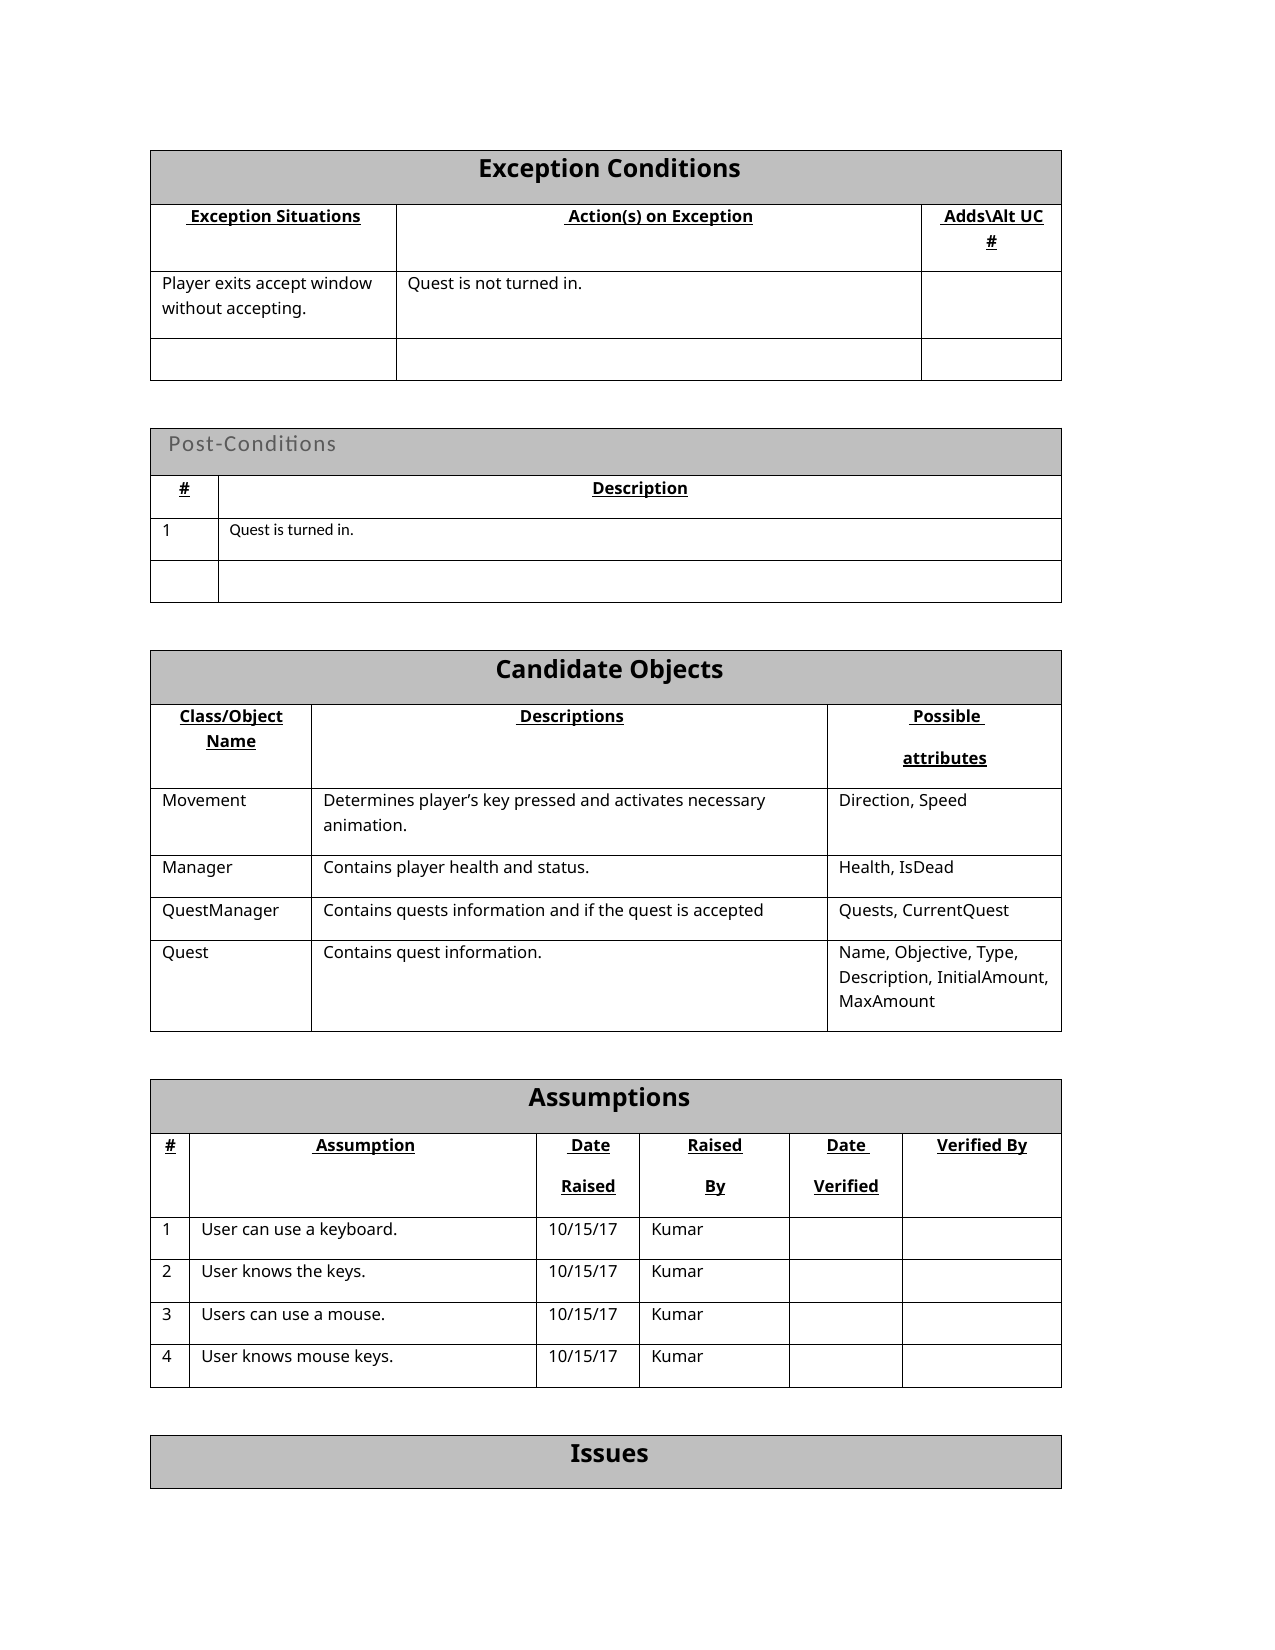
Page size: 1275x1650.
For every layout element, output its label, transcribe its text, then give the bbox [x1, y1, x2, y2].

table_cell Health, IsDead [828, 856, 1061, 897]
table_cell User knows mouse keys. [190, 1345, 536, 1387]
table_cell [903, 1345, 1061, 1387]
table_cell Movement [151, 789, 311, 855]
table_cell Determines player’s key pressed and activates necessary animation. [312, 789, 827, 855]
table_cell Possible attributes [828, 705, 1061, 788]
table_cell [219, 561, 1061, 602]
table_cell Quest is turned in. [219, 519, 1061, 560]
table_cell Action(s) on Exception [397, 205, 921, 271]
table_cell [151, 561, 218, 602]
table_cell Quest is not turned in. [397, 272, 921, 338]
table_cell [903, 1260, 1061, 1302]
table_cell Direction, Speed [828, 789, 1061, 855]
table_cell Contains quests information and if the quest is accepted [312, 898, 827, 940]
table_cell 10/15/17 [537, 1345, 639, 1387]
table_header Issues [151, 1436, 1061, 1488]
table_cell Kumar [640, 1303, 789, 1344]
table_cell 3 [151, 1303, 189, 1344]
table_header Exception Conditions [151, 151, 1061, 204]
table_cell 1 [151, 1218, 189, 1259]
table_cell 10/15/17 [537, 1303, 639, 1344]
table_header Candidate Objects [151, 651, 1061, 704]
table_cell Kumar [640, 1260, 789, 1302]
table_header Post-Conditions [151, 429, 1061, 475]
table_cell Verified By [903, 1134, 1061, 1217]
table_cell [151, 339, 396, 380]
table_cell Quest [151, 941, 311, 1031]
table_cell Quests, CurrentQuest [828, 898, 1061, 940]
table_cell [790, 1218, 902, 1259]
table_cell Date Raised [537, 1134, 639, 1217]
table_cell Name, Objective, Type, Description, InitialAmount, MaxAmount [828, 941, 1061, 1031]
table_cell Contains player health and status. [312, 856, 827, 897]
table_cell Kumar [640, 1218, 789, 1259]
table_cell [790, 1303, 902, 1344]
table_cell [922, 272, 1061, 338]
table_cell 1 [151, 519, 218, 560]
table_cell 4 [151, 1345, 189, 1387]
table_cell # [151, 476, 218, 518]
table_cell Player exits accept window without accepting. [151, 272, 396, 338]
table_cell 10/15/17 [537, 1260, 639, 1302]
table_cell # [151, 1134, 189, 1217]
table_cell [790, 1260, 902, 1302]
table_cell Users can use a mouse. [190, 1303, 536, 1344]
table_header Assumptions [151, 1080, 1061, 1133]
table_cell Descriptions [312, 705, 827, 788]
table_cell [922, 339, 1061, 380]
table_cell Adds\Alt UC # [922, 205, 1061, 271]
table_cell [397, 339, 921, 380]
table_cell Contains quest information. [312, 941, 827, 1031]
table_cell 10/15/17 [537, 1218, 639, 1259]
table_cell User can use a keyboard. [190, 1218, 536, 1259]
table_cell [903, 1303, 1061, 1344]
table_cell Date Verified [790, 1134, 902, 1217]
table_cell Kumar [640, 1345, 789, 1387]
table_cell Class/Object Name [151, 705, 311, 788]
table_cell QuestManager [151, 898, 311, 940]
table_cell Manager [151, 856, 311, 897]
table_cell 2 [151, 1260, 189, 1302]
table_cell [903, 1218, 1061, 1259]
table_cell Exception Situations [151, 205, 396, 271]
table_cell Assumption [190, 1134, 536, 1217]
table_cell [790, 1345, 902, 1387]
table_cell Description [219, 476, 1061, 518]
table_cell Raised By [640, 1134, 789, 1217]
table_cell User knows the keys. [190, 1260, 536, 1302]
